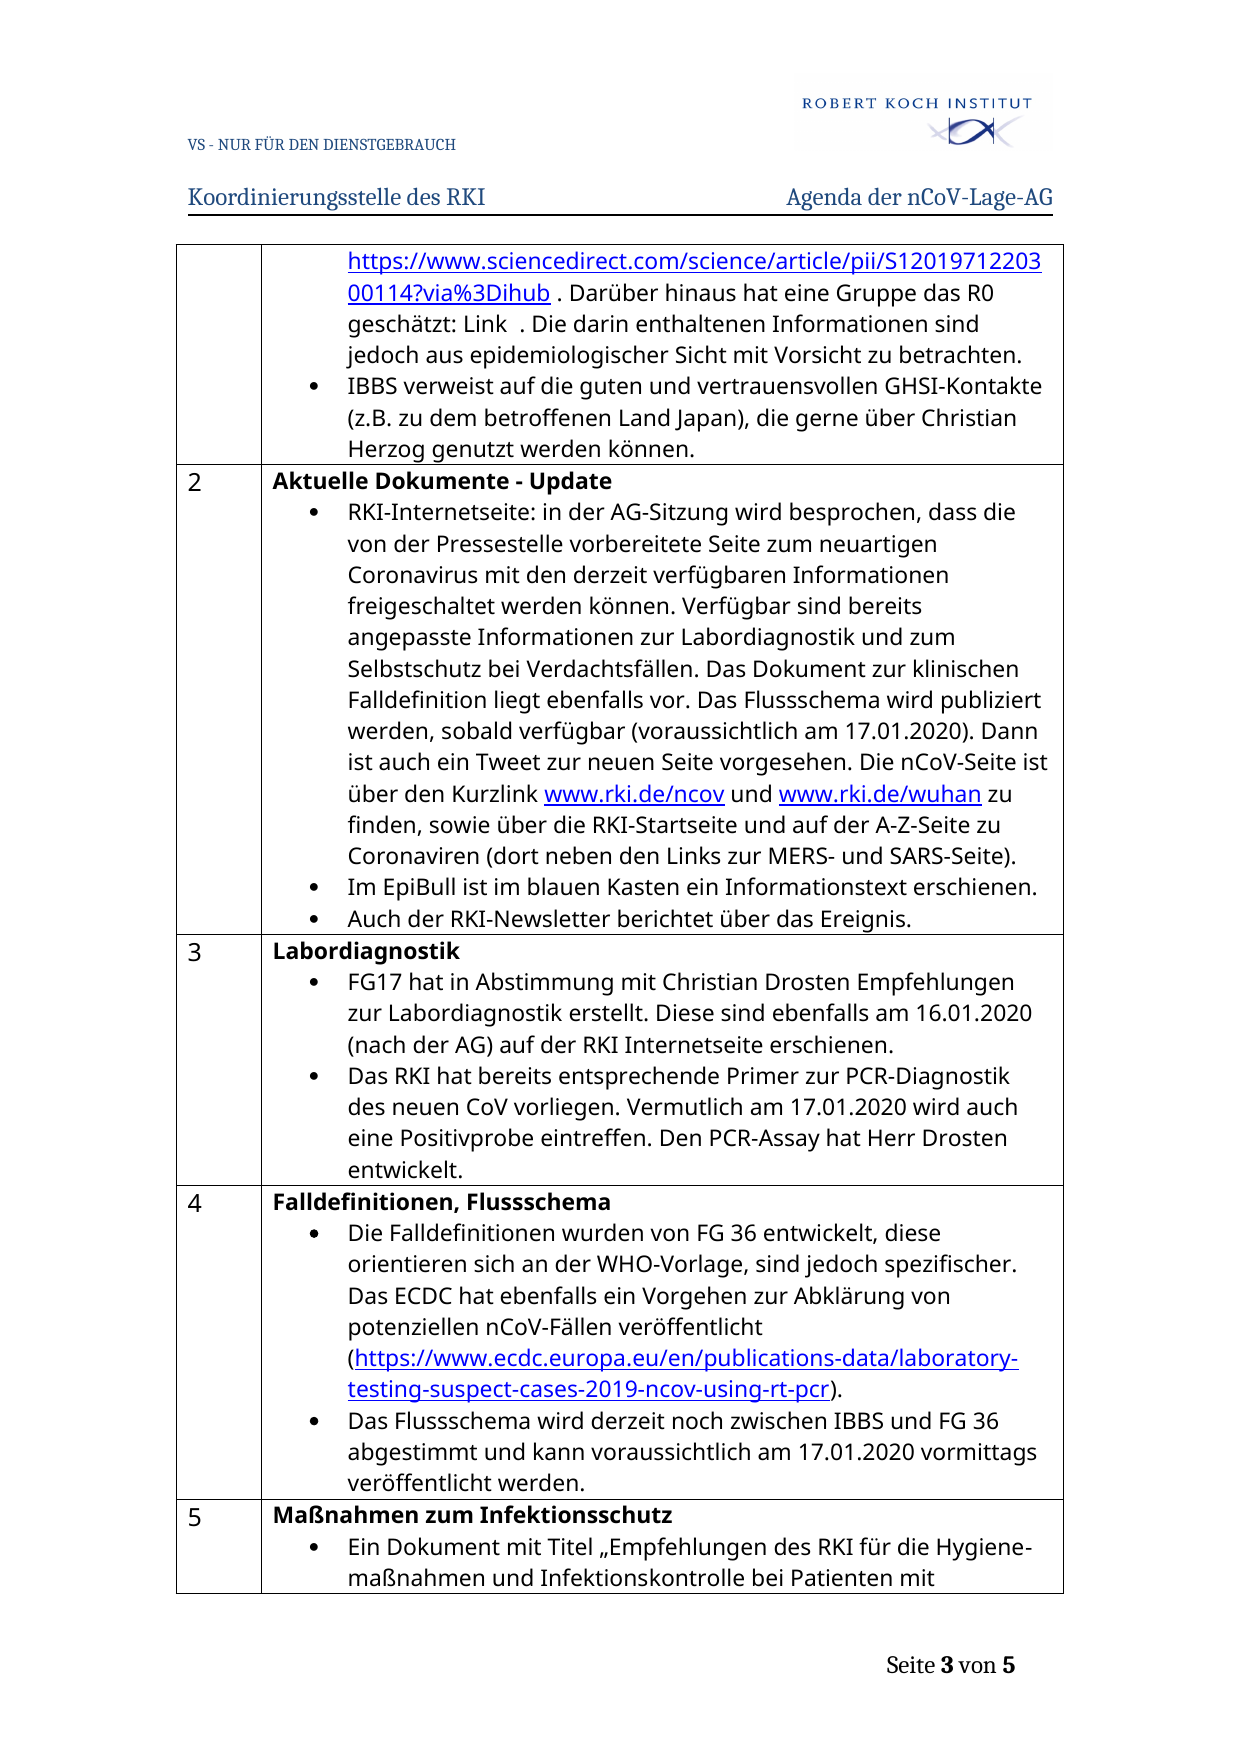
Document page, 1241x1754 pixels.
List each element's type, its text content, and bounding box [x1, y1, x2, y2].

table_cell 4 [177, 1186, 261, 1498]
table_cell 2 [177, 465, 261, 934]
table_cell 5 [177, 1500, 261, 1593]
picture [794, 73, 1053, 151]
table_cell Aktuelle Dokumente - Update RKI-Internetseite: in der AG-Sitzung wird besprochen, dass die von der Pressestelle vorbereitete Seite zum neuartigen Coronavirus mit den derzeit verfügbaren Informationen freigeschaltet werden können. Verfügbar sind bereits angepasste Informationen zur Labordiagnostik und zum Selbstschutz bei Verdachtsfällen. Das Dokument zur klinischen Falldefinition liegt ebenfalls vor. Das Flussschema wird publiziert werden, sobald verfügbar (voraussichtlich am 17.01.2020). Dann ist auch ein Tweet zur neuen Seite vorgesehen. Die nCoV-Seite ist über den Kurzlink www.rki.de/ncov und www.rki.de/wuhan zu finden, sowie über die RKI-Startseite und auf der A-Z-Seite zu Coronaviren (dort neben den Links zur MERS- und SARS-Seite). Im EpiBull ist im blauen Kasten ein Informationstext erschienen. Auch der RKI-Newsletter berichtet über das Ereignis. [262, 465, 1063, 934]
table_cell Labordiagnostik FG17 hat in Abstimmung mit Christian Drosten Empfehlungen zur Labordiagnostik erstellt. Diese sind ebenfalls am 16.01.2020 (nach der AG) auf der RKI Internetseite erschienen. Das RKI hat bereits entsprechende Primer zur PCR-Diagnostik des neuen CoV vorliegen. Vermutlich am 17.01.2020 wird auch eine Positivprobe eintreffen. Den PCR-Assay hat Herr Drosten entwickelt. [262, 935, 1063, 1185]
table_cell 1 [177, 245, 261, 464]
table_cell 3 [177, 935, 261, 1185]
table_cell Falldefinitionen, Flussschema Die Falldefinitionen wurden von FG 36 entwickelt, diese orientieren sich an der WHO-Vorlage, sind jedoch spezifischer. Das ECDC hat ebenfalls ein Vorgehen zur Abklärung von potenziellen nCoV-Fällen veröffentlicht (https://www.ecdc.europa.eu/en/publications-data/laboratory-testing-suspect-cases-2019-ncov-using-rt-pcr). Das Flussschema wird derzeit noch zwischen IBBS und FG 36 abgestimmt und kann voraussichtlich am 17.01.2020 vormittags veröffentlicht werden. [262, 1186, 1063, 1498]
